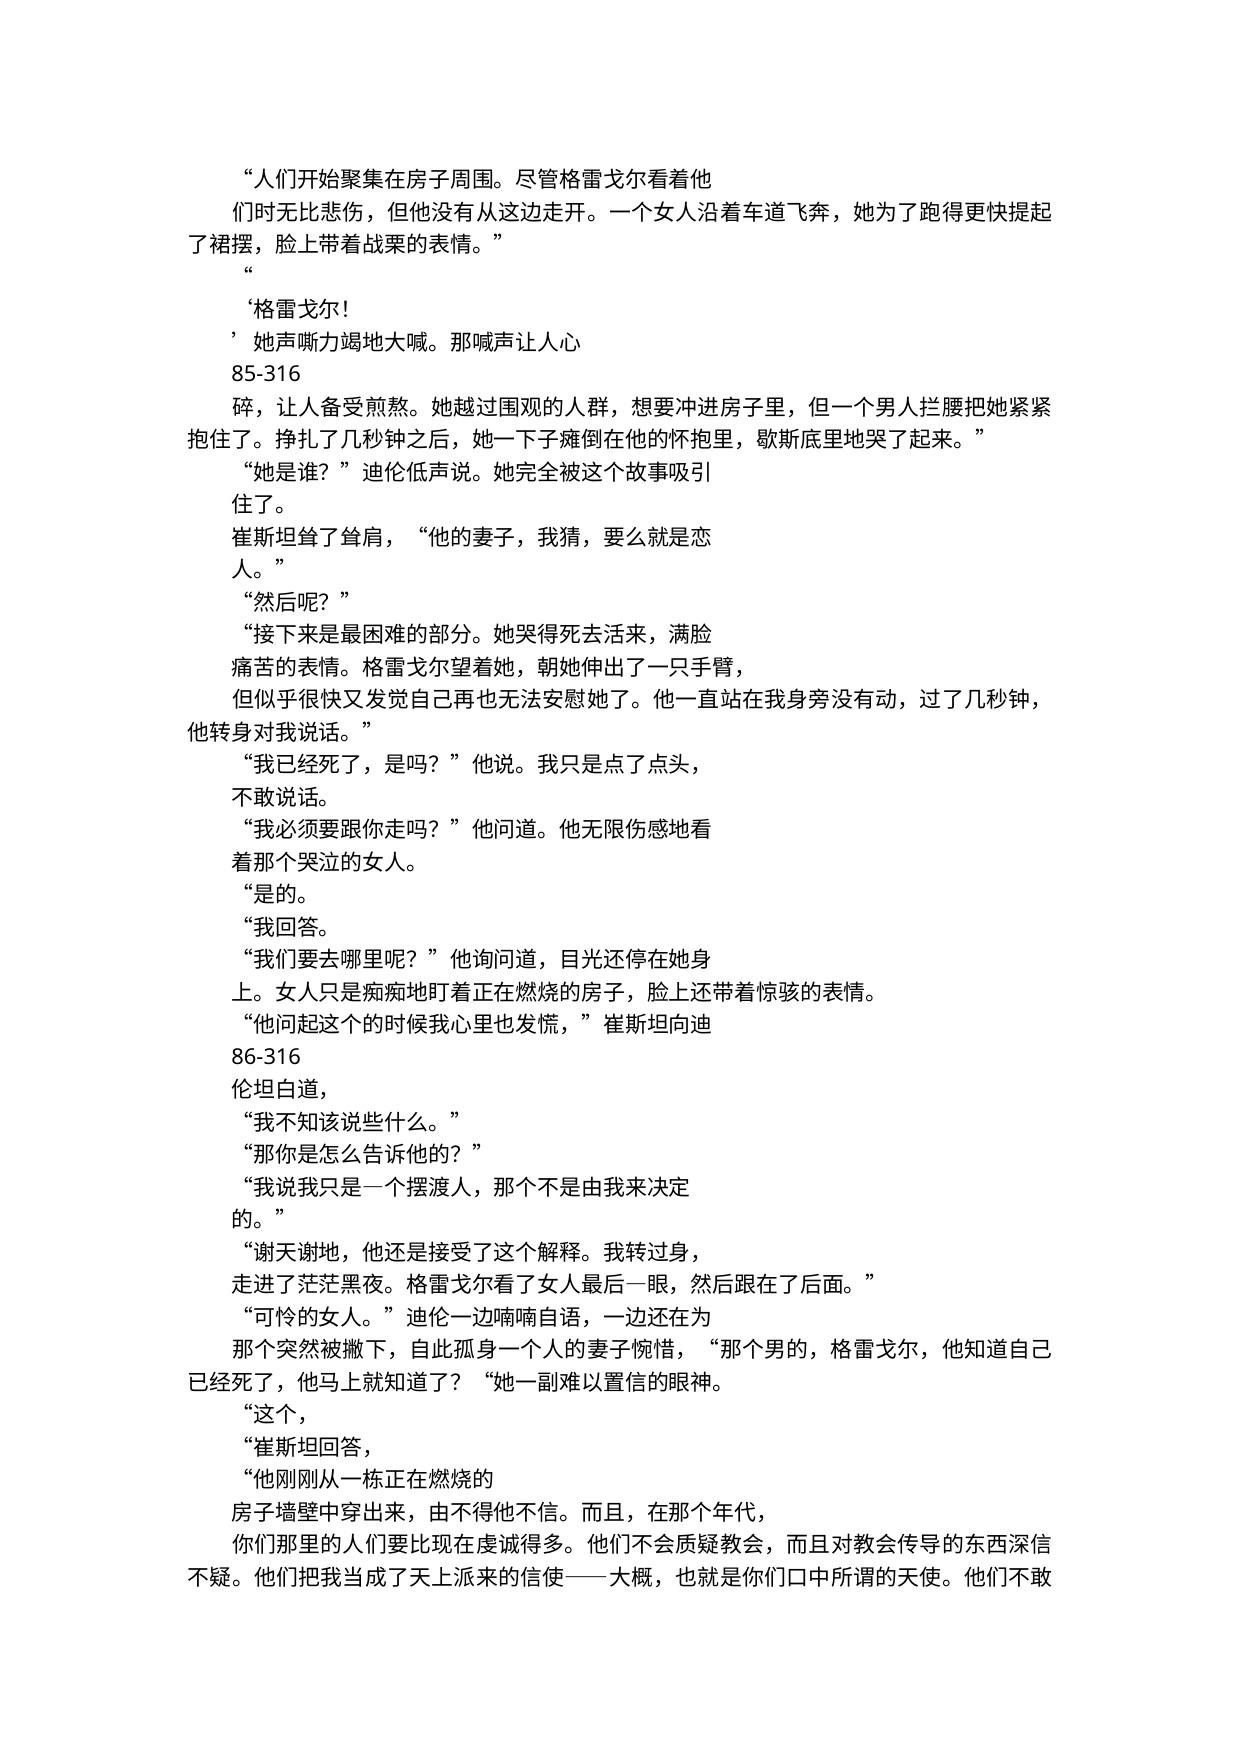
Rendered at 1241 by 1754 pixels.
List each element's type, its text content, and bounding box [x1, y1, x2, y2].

text 但似乎很快又发觉自己再也无法安慰她了。他一直站在我身旁没有动，过了几秒钟，他转身对我说话。” [187, 682, 1053, 747]
text 不敢说话。 [187, 779, 1053, 812]
text 人。” [187, 552, 1053, 584]
text 住了。 [187, 487, 1053, 519]
text 痛苦的表情。格雷戈尔望着她，朝她伸出了一只手臂， [187, 649, 1053, 682]
text 崔斯坦耸了耸肩，“他的妻子，我猜，要么就是恋 [187, 519, 1053, 552]
text “是的。 [187, 877, 1053, 909]
text ‘格雷戈尔！ [187, 292, 1053, 324]
text 房子墙壁中穿出来，由不得他不信。而且，在那个年代， [187, 1494, 1053, 1527]
text “他刚刚从一栋正在燃烧的 [187, 1462, 1053, 1494]
text “接下来是最困难的部分。她哭得死去活来，满脸 [187, 617, 1053, 649]
text 们时无比悲伤，但他没有从这边走开。一个女人沿着车道飞奔，她为了跑得更快提起了裙摆，脸上带着战栗的表情。” [187, 194, 1053, 259]
text “可怜的女人。”迪伦一边喃喃自语，一边还在为 [187, 1299, 1053, 1332]
text “崔斯坦回答， [187, 1429, 1053, 1462]
text “我不知该说些什么。” [187, 1104, 1053, 1137]
text “我已经死了，是吗？”他说。我只是点了点头， [187, 747, 1053, 779]
text “我回答。 [187, 909, 1053, 942]
text “ [187, 259, 1053, 292]
text “人们开始聚集在房子周围。尽管格雷戈尔看着他 [187, 162, 1053, 194]
text “然后呢？” [187, 584, 1053, 617]
text “她是谁？”迪伦低声说。她完全被这个故事吸引 [187, 454, 1053, 487]
text 走进了茫茫黑夜。格雷戈尔看了女人最后—眼，然后跟在了后面。” [187, 1267, 1053, 1299]
text “我们要去哪里呢？”他询问道，目光还停在她身 [187, 942, 1053, 974]
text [187, 1527, 1053, 1592]
text 伦坦白道， [187, 1072, 1053, 1104]
text “这个， [187, 1397, 1053, 1429]
text ’她声嘶力竭地大喊。那喊声让人心 [187, 324, 1053, 357]
text “我必须要跟你走吗？”他问道。他无限伤感地看 [187, 812, 1053, 844]
text 碎，让人备受煎熬。她越过围观的人群，想要冲进房子里，但一个男人拦腰把她紧紧抱住了。挣扎了几秒钟之后，她一下子瘫倒在他的怀抱里，歇斯底里地哭了起来。” [187, 389, 1053, 454]
text 上。女人只是痴痴地盯着正在燃烧的房子，脸上还带着惊骇的表情。 [187, 974, 1053, 1007]
text 85-316 [187, 357, 1053, 389]
text 86-316 [187, 1039, 1053, 1072]
text “我说我只是—个摆渡人，那个不是由我来决定 [187, 1169, 1053, 1202]
text 的。” [187, 1202, 1053, 1234]
text 那个突然被撇下，自此孤身一个人的妻子惋惜，“那个男的，格雷戈尔，他知道自己已经死了，他马上就知道了？“她一副难以置信的眼神。 [187, 1332, 1053, 1397]
text “那你是怎么告诉他的？” [187, 1137, 1053, 1169]
text 着那个哭泣的女人。 [187, 844, 1053, 877]
text “谢天谢地，他还是接受了这个解释。我转过身， [187, 1234, 1053, 1267]
text “他问起这个的时候我心里也发慌，”崔斯坦向迪 [187, 1007, 1053, 1039]
